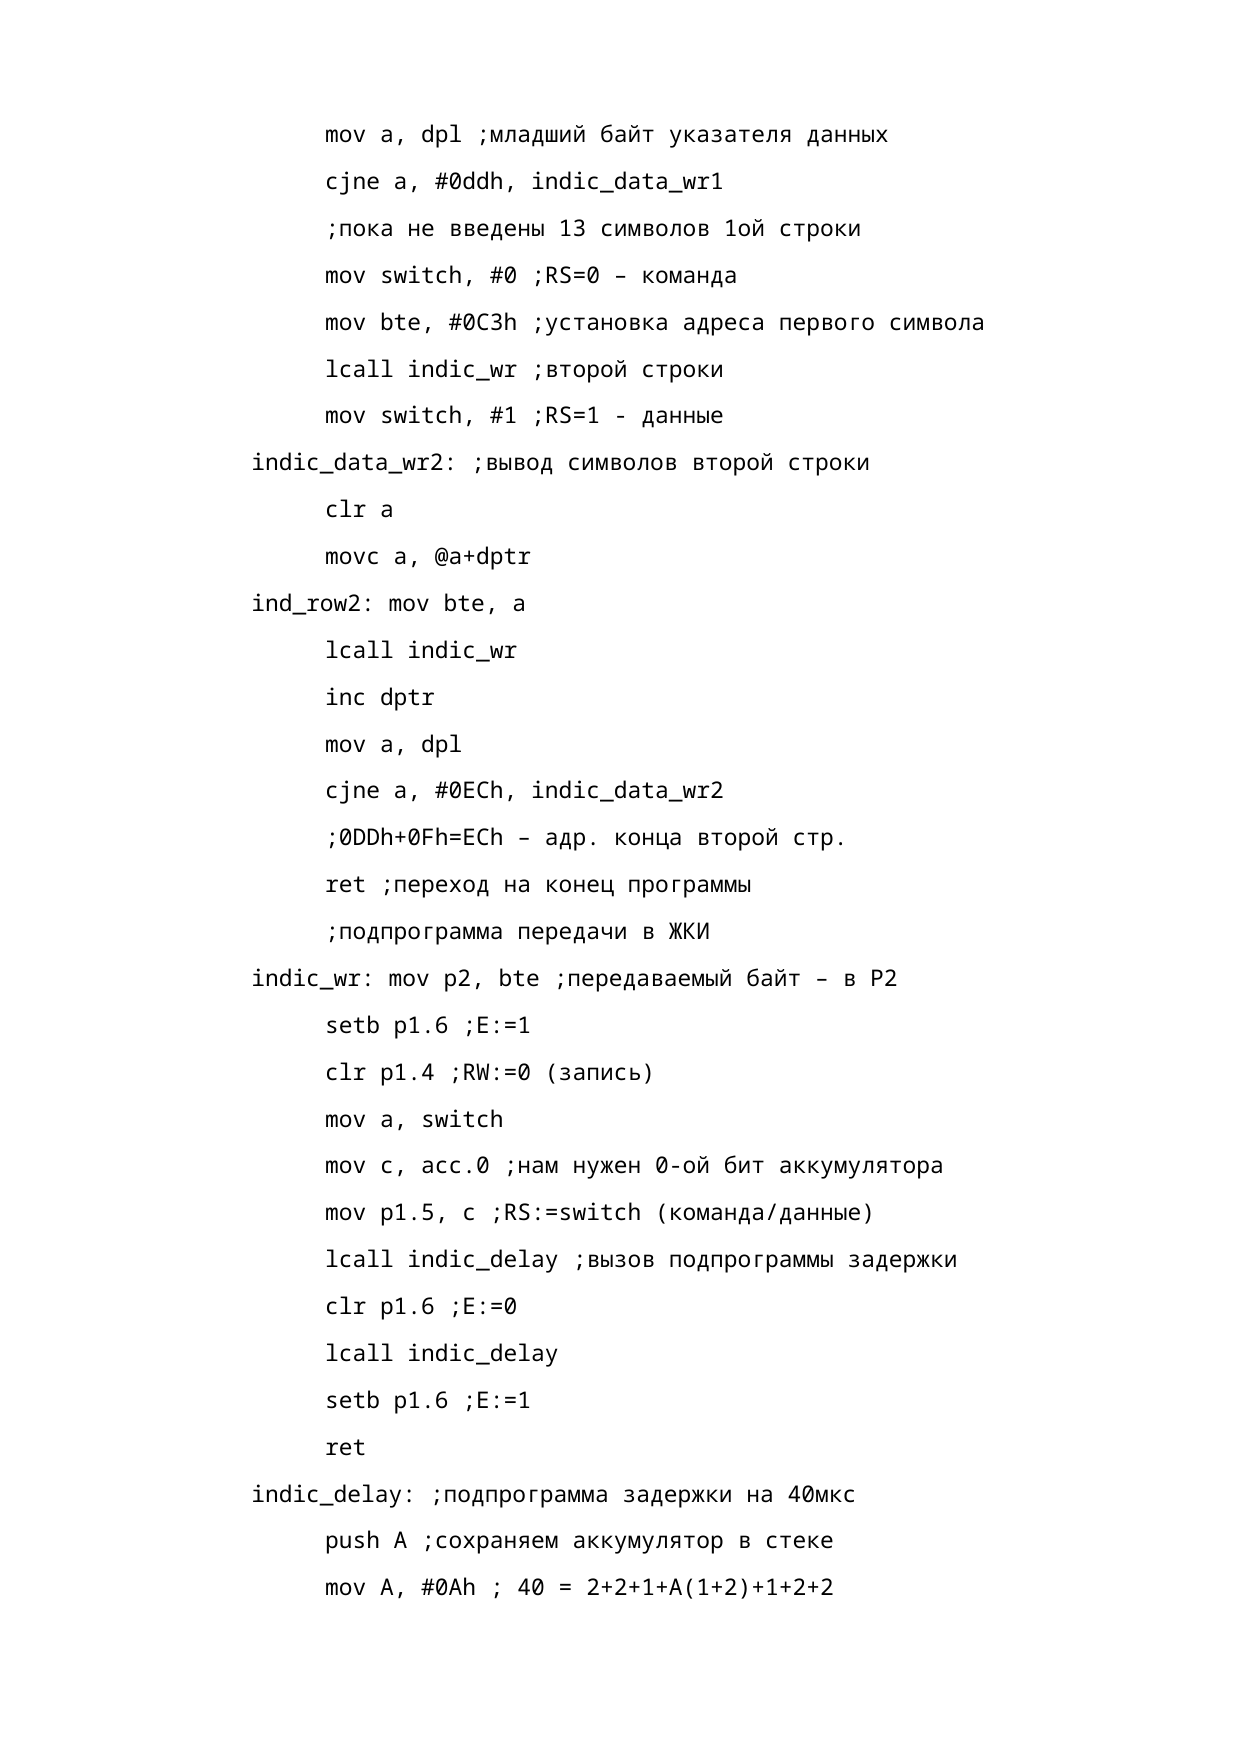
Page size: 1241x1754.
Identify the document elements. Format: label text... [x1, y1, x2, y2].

text indic_wr: mov p2, bte ;передаваемый байт – в Р2 [177, 962, 1152, 993]
text movc a, @a+dptr [177, 540, 1152, 571]
text mov a, dpl ;младший байт указателя данных [177, 118, 1152, 149]
text mov switch, #1 ;RS=1 - данные [177, 399, 1152, 431]
text push A ;сохраняем аккумулятор в стеке [177, 1524, 1152, 1556]
text inc dptr [177, 681, 1152, 712]
text mov c, acc.0 ;нам нужен 0-ой бит аккумулятора [177, 1149, 1152, 1181]
text ;пока не введены 13 символов 1ой строки [177, 212, 1152, 243]
text ret [177, 1431, 1152, 1462]
text clr a [177, 493, 1152, 524]
text mov a, dpl [177, 727, 1152, 759]
text ;0DDh+0Fh=ECh – адр. конца второй стр. [177, 821, 1152, 852]
text setb p1.6 ;E:=1 [177, 1384, 1152, 1415]
text ;подпрограмма передачи в ЖКИ [177, 915, 1152, 946]
text cjne a, #0ddh, indic_data_wr1 [177, 165, 1152, 196]
text ind_row2: mov bte, a [177, 587, 1152, 618]
text mov p1.5, c ;RS:=switch (команда/данные) [177, 1196, 1152, 1227]
text mov a, switch [177, 1102, 1152, 1134]
text mov switch, #0 ;RS=0 – команда [177, 259, 1152, 290]
text cjne a, #0ECh, indic_data_wr2 [177, 774, 1152, 806]
text lcall indic_wr [177, 634, 1152, 665]
text mov A, #0Ah ; 40 = 2+2+1+А(1+2)+1+2+2 [177, 1571, 1152, 1602]
text indic_data_wr2: ;вывод символов второй строки [177, 446, 1152, 477]
text setb p1.6 ;E:=1 [177, 1009, 1152, 1040]
text lcall indic_wr ;второй строки [177, 352, 1152, 384]
text ret ;переход на конец программы [177, 868, 1152, 899]
text indic_delay: ;подпрограмма задержки на 40мкс [177, 1477, 1152, 1509]
text lcall indic_delay [177, 1337, 1152, 1368]
text clr p1.6 ;E:=0 [177, 1290, 1152, 1321]
text clr p1.4 ;RW:=0 (запись) [177, 1056, 1152, 1087]
text mov bte, #0C3h ;установка адреса первого символа [177, 306, 1152, 337]
text lcall indic_delay ;вызов подпрограммы задержки [177, 1243, 1152, 1274]
